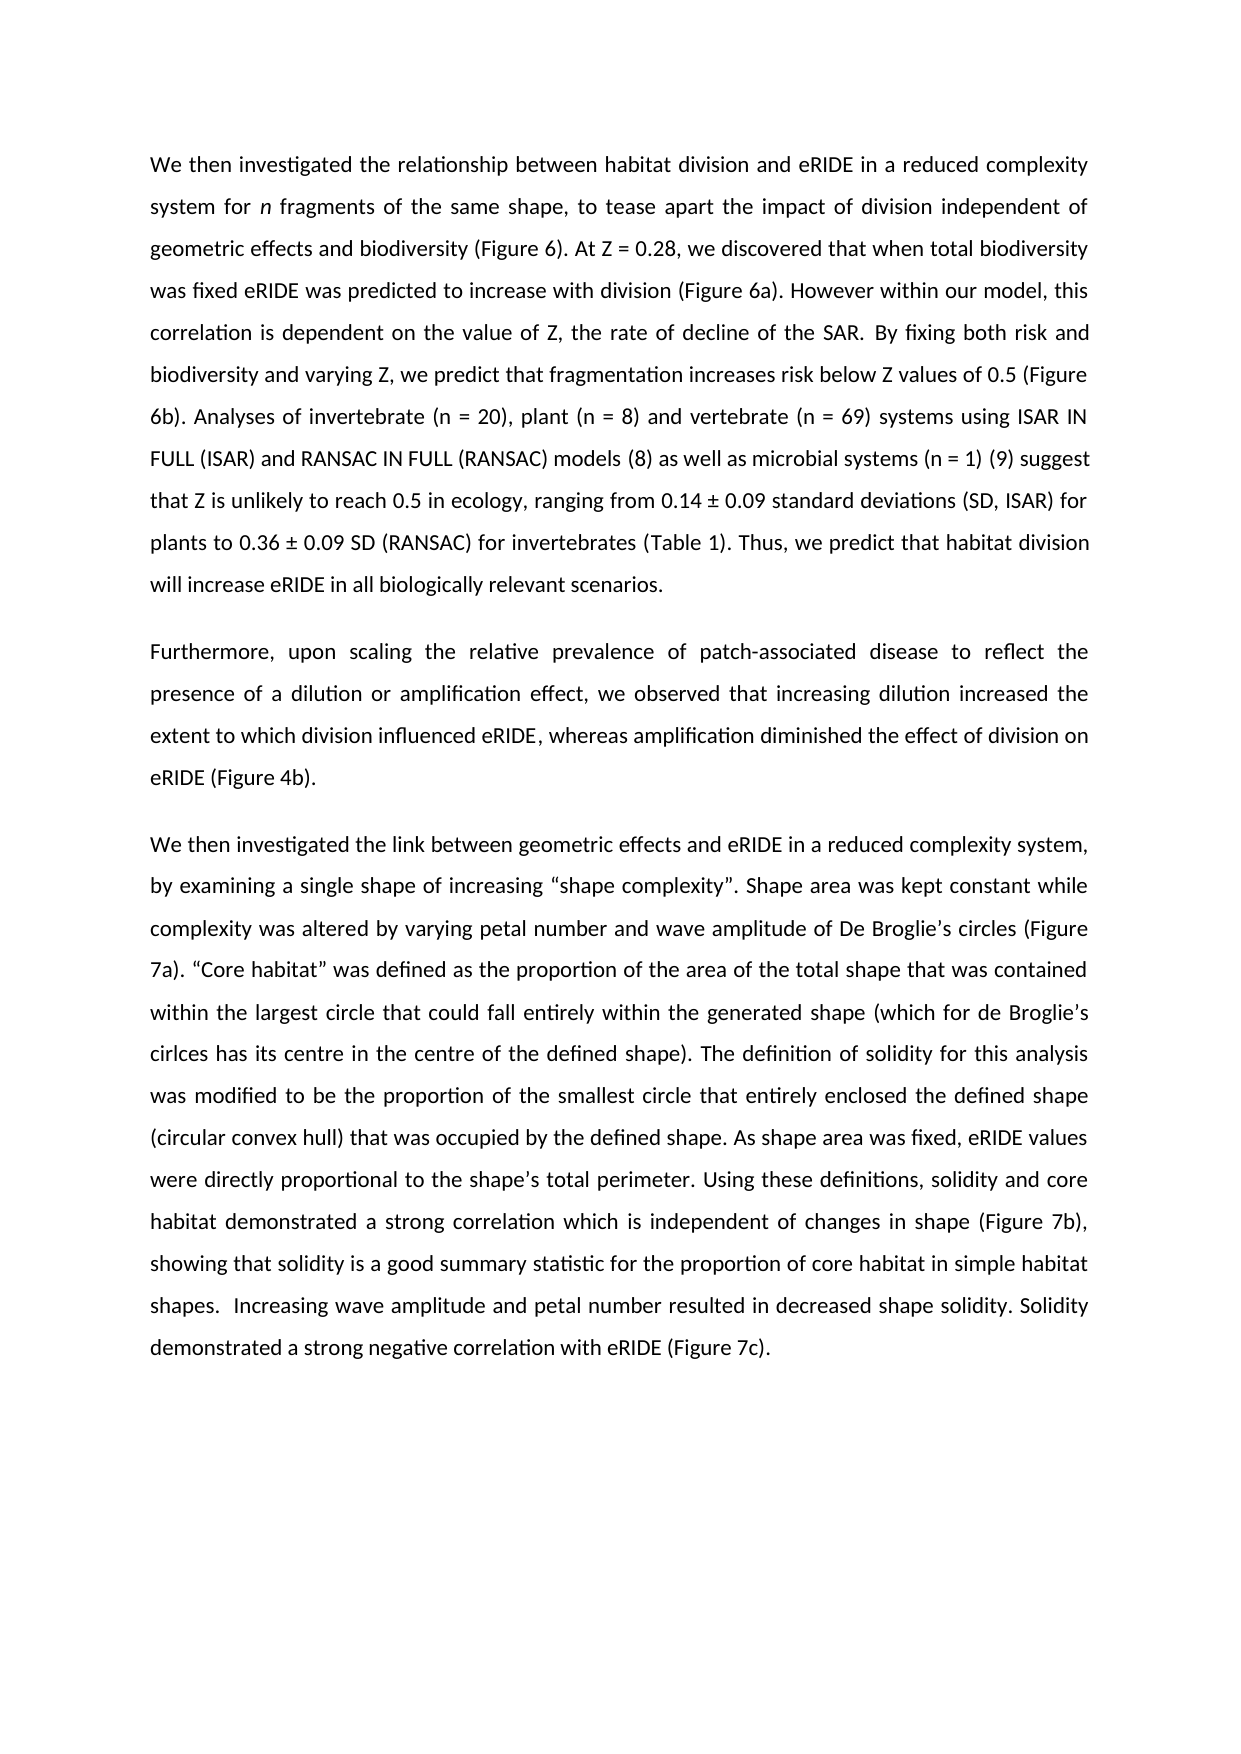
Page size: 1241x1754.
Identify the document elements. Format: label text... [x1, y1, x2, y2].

text We then investigated the relationship between habitat division and eRIDE in a reduced complexity system for n fragments of the same shape, to tease apart the impact of division independent of geometric effects and biodiversity (Figure 6). At Z = 0.28, we discovered that when total biodiversity was fixed eRIDE was predicted to increase with division (Figure 6a). However within our model, this correlation is dependent on the value of Z, the rate of decline of the SAR. By fixing both risk and biodiversity and varying Z, we predict that fragmentation increases risk below Z values of 0.5 (Figure 6b). Analyses of invertebrate (n = 20), plant (n = 8) and vertebrate (n = 69) systems using ISAR IN FULL (ISAR) and RANSAC IN FULL (RANSAC) models (8) as well as microbial systems (n = 1) (9) suggest that Z is unlikely to reach 0.5 in ecology, ranging from 0.14 ± 0.09 standard deviations (SD, ISAR) for plants to 0.36 ± 0.09 SD (RANSAC) for invertebrates (Table 1). Thus, we predict that habitat division will increase eRIDE in all biologically relevant scenarios. [150, 150, 1090, 598]
text Furthermore, upon scaling the relative prevalence of patch-associated disease to reflect the presence of a dilution or amplification effect, we observed that increasing dilution increased the extent to which division influenced eRIDE, whereas amplification diminished the effect of division on eRIDE (Figure 4b). [150, 637, 1090, 791]
text We then investigated the link between geometric effects and eRIDE in a reduced complexity system, by examining a single shape of increasing “shape complexity”. Shape area was kept constant while complexity was altered by varying petal number and wave amplitude of De Broglie’s circles (Figure 7a). “Core habitat” was defined as the proportion of the area of the total shape that was contained within the largest circle that could fall entirely within the generated shape (which for de Broglie’s cirlces has its centre in the centre of the defined shape). The definition of solidity for this analysis was modified to be the proportion of the smallest circle that entirely enclosed the defined shape (circular convex hull) that was occupied by the defined shape. As shape area was fixed, eRIDE values were directly proportional to the shape’s total perimeter. Using these definitions, solidity and core habitat demonstrated a strong correlation which is independent of changes in shape (Figure 7b), showing that solidity is a good summary statistic for the proportion of core habitat in simple habitat shapes. Increasing wave amplitude and petal number resulted in decreased shape solidity. Solidity demonstrated a strong negative correlation with eRIDE (Figure 7c). [150, 830, 1090, 1361]
